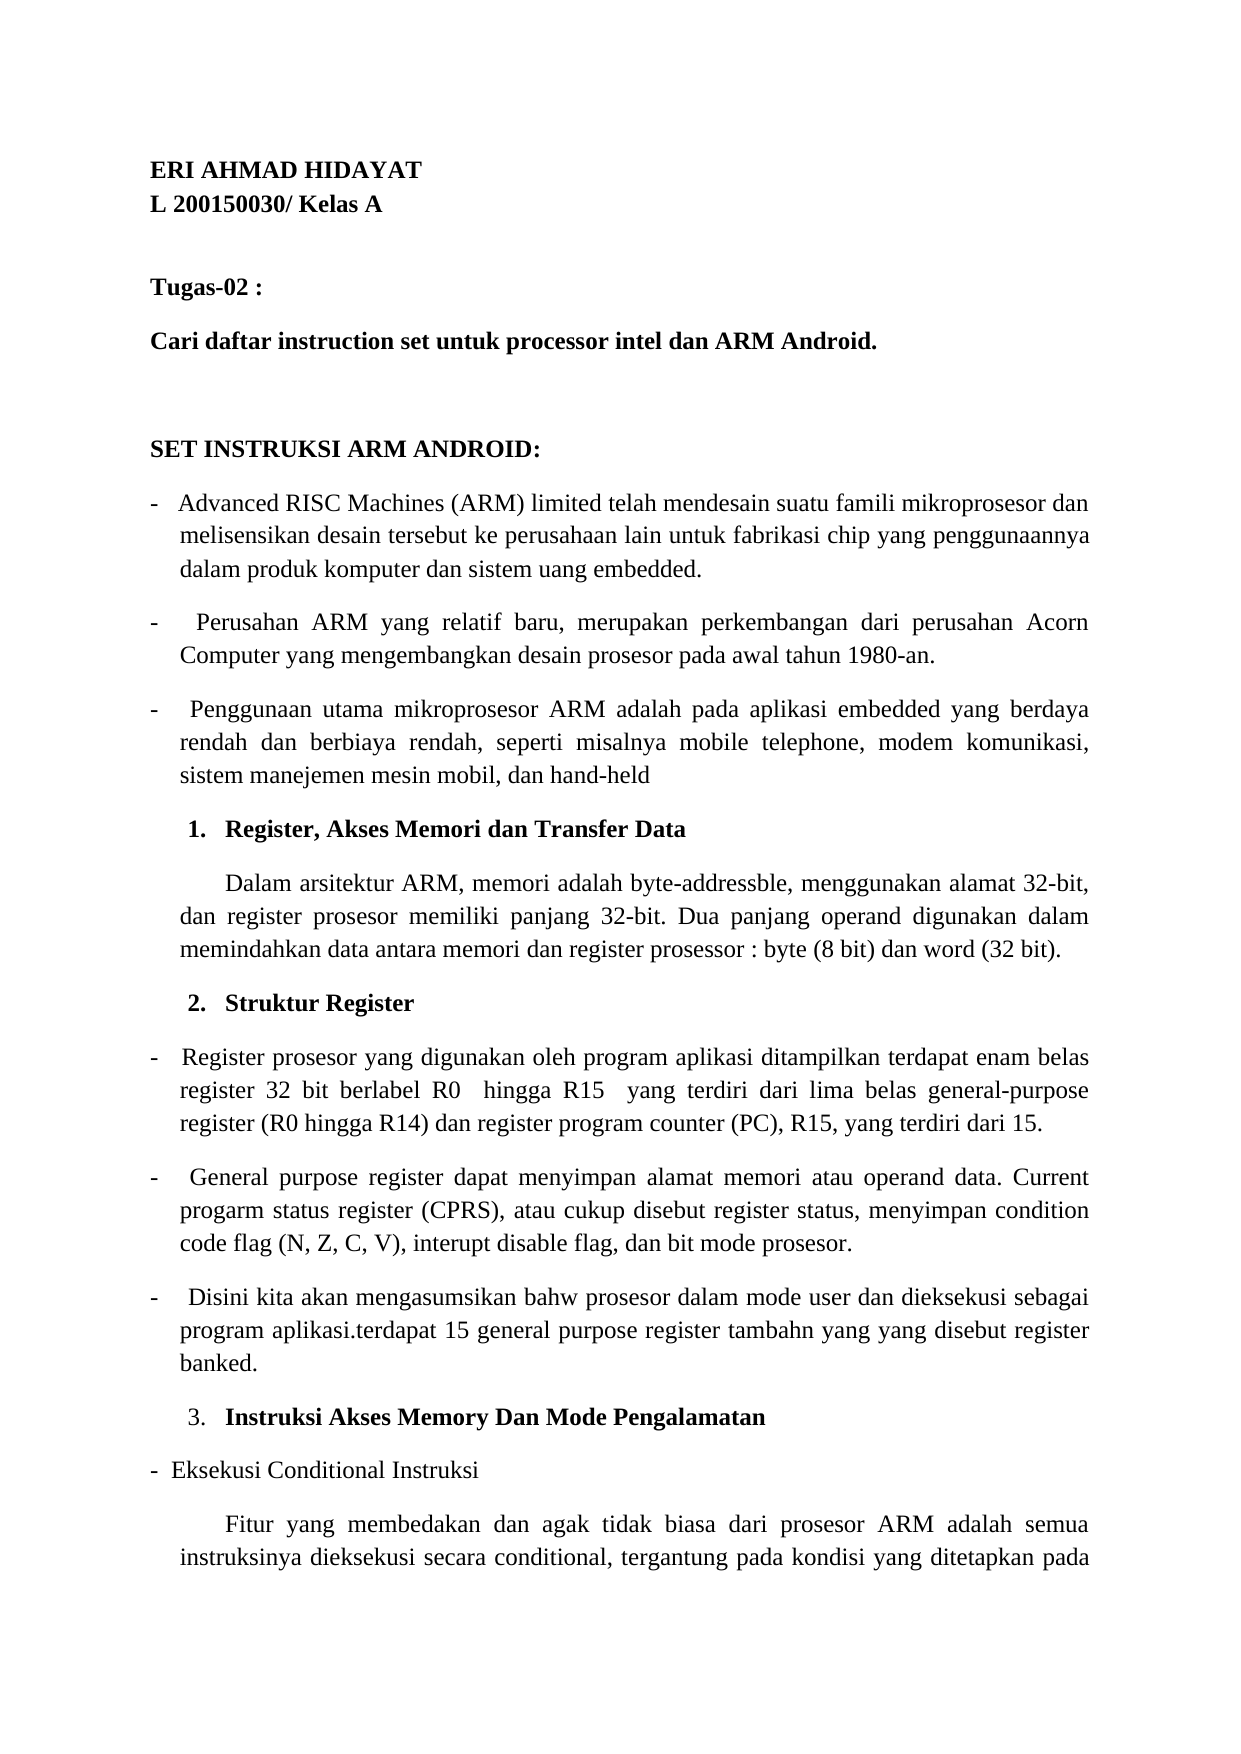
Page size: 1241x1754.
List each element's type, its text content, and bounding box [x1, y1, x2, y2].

text SET INSTRUKSI ARM ANDROID: [150, 434, 1090, 462]
text - Register prosesor yang digunakan oleh program aplikasi ditampilkan terdapat enam belas register 32 bit berlabel R0 hingga R15 yang terdiri dari lima belas general-purpose register (R0 hingga R14) dan register program counter (PC), R15, yang terdiri dari 15. [150, 1042, 1090, 1137]
text Cari daftar instruction set untuk processor intel dan ARM Android. [150, 326, 1090, 355]
text - Eksekusi Conditional Instruksi [150, 1455, 1090, 1484]
text - General purpose register dapat menyimpan alamat memori atau operand data. Current progarm status register (CPRS), atau cukup disebut register status, menyimpan condition code flag (N, Z, C, V), interupt disable flag, dan bit mode prosesor. [150, 1162, 1090, 1257]
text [179, 1509, 1090, 1571]
text Dalam arsitektur ARM, memori adalah byte-addressble, menggunakan alamat 32-bit, dan register prosesor memiliki panjang 32-bit. Dua panjang operand digunakan dalam memindahkan data antara memori dan register prosessor : byte (8 bit) dan word (32 bit). [179, 868, 1090, 963]
text L 200150030/ Kelas A [150, 184, 1090, 218]
text Tugas-02 : [150, 272, 1090, 301]
list Struktur Register [187, 988, 1090, 1017]
text ERI AHMAD HIDAYAT [150, 150, 1090, 184]
text - Penggunaan utama mikroprosesor ARM adalah pada aplikasi embedded yang berdaya rendah dan berbiaya rendah, seperti misalnya mobile telephone, modem komunikasi, sistem manejemen mesin mobil, dan hand-held [150, 694, 1090, 789]
list Instruksi Akses Memory Dan Mode Pengalamatan [187, 1402, 1090, 1430]
list Register, Akses Memori dan Transfer Data [187, 814, 1090, 843]
text - Disini kita akan mengasumsikan bahw prosesor dalam mode user dan dieksekusi sebagai program aplikasi.terdapat 15 general purpose register tambahn yang yang disebut register banked. [150, 1282, 1090, 1376]
text - Advanced RISC Machines (ARM) limited telah mendesain suatu famili mikroprosesor dan melisensikan desain tersebut ke perusahaan lain untuk fabrikasi chip yang penggunaannya dalam produk komputer dan sistem uang embedded. [150, 488, 1090, 582]
text - Perusahan ARM yang relatif baru, merupakan perkembangan dari perusahan Acorn Computer yang mengembangkan desain prosesor pada awal tahun 1980-an. [150, 607, 1090, 669]
